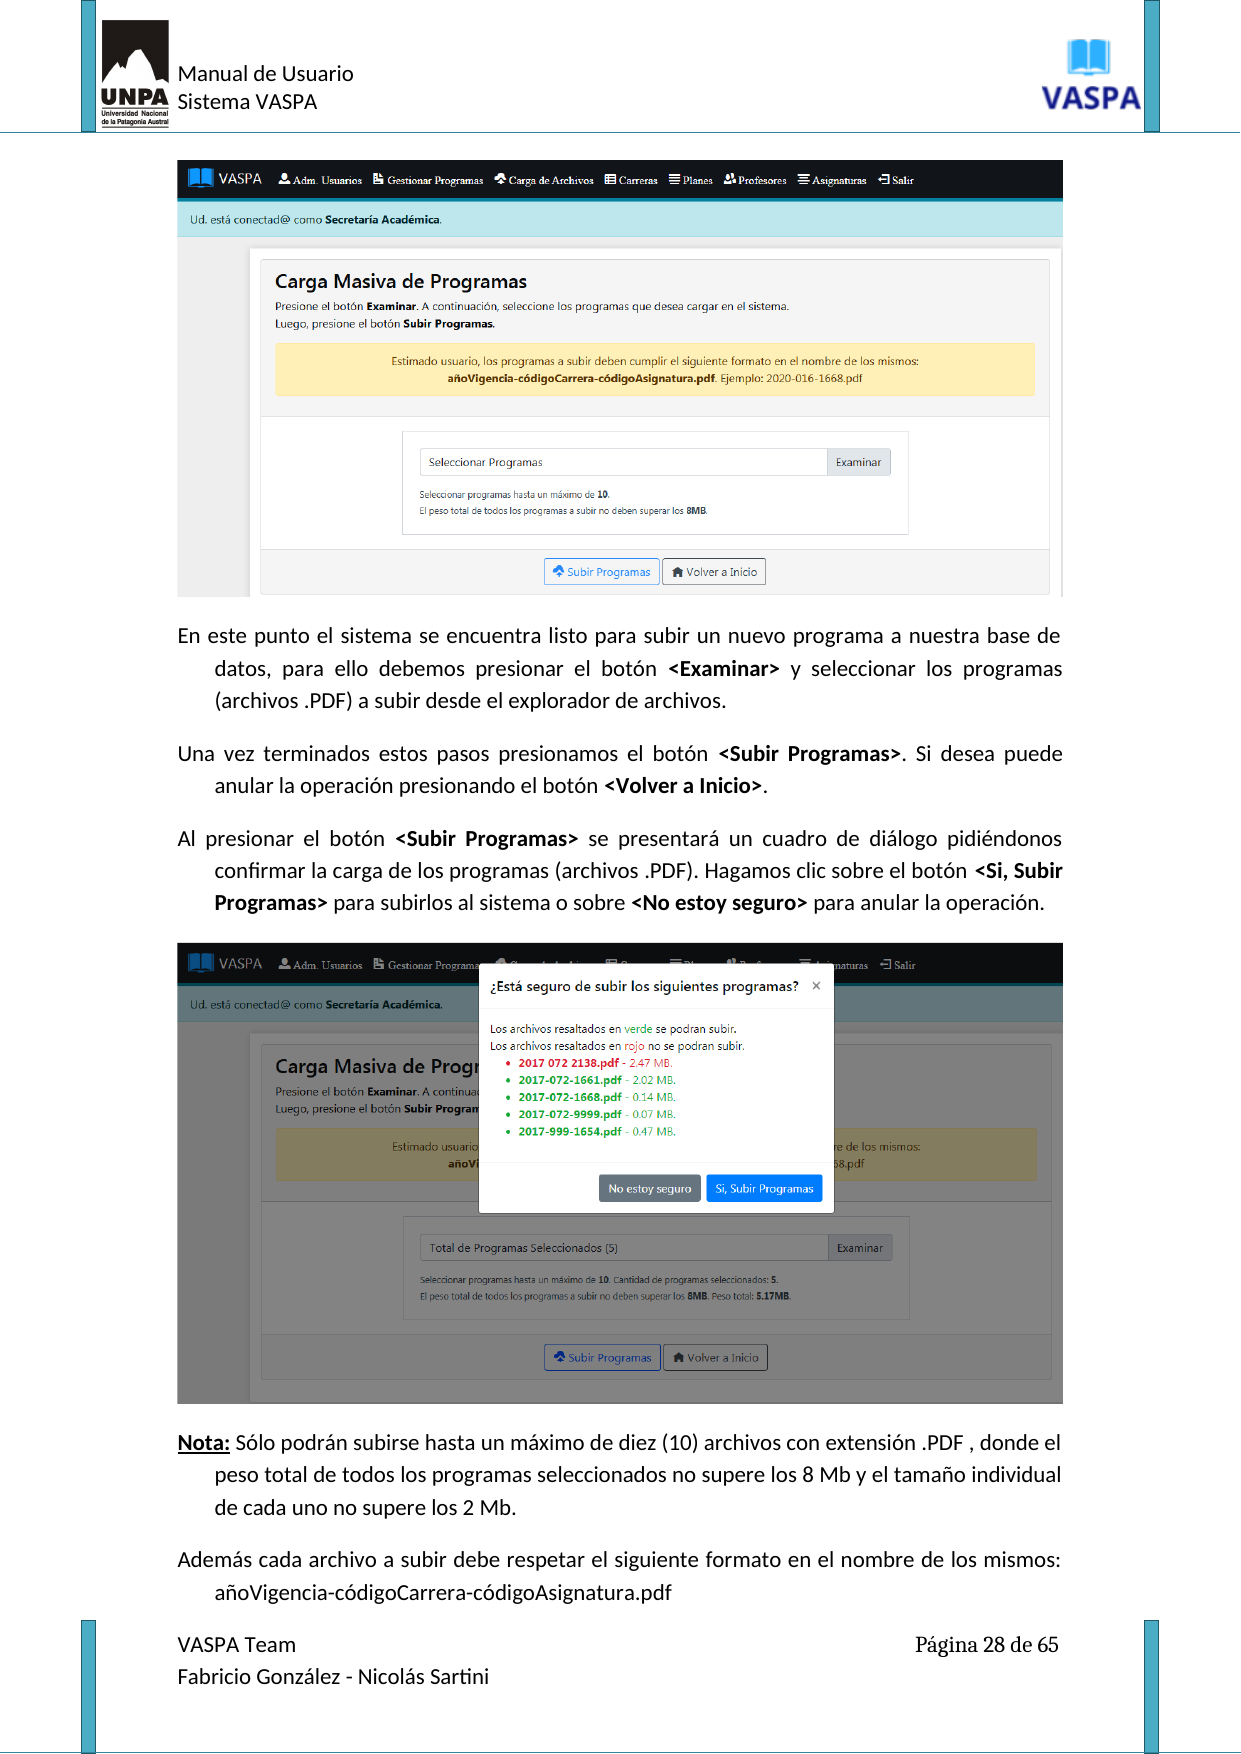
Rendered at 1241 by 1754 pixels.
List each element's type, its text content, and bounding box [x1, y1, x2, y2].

picture [177, 160, 1063, 197]
picture [1036, 19, 1146, 129]
text Al presionar el botón <Subir Programas> se presentará un cuadro de diálogo pidiéndonos confirmar la carga de los programas (archivos .PDF). Hagamos clic sobre el botón <Si, Subir Programas> para subirlos al sistema o sobre <No estoy seguro> para anular la operación. [177, 824, 1063, 916]
text Además cada archivo a subir debe respetar el siguiente formato en el nombre de los mismos: añoVigencia-códigoCarrera-códigoAsignatura.pdf [177, 1546, 1063, 1606]
picture [177, 202, 1063, 597]
picture [100, 18, 170, 129]
text Una vez terminados estos pasos presionamos el botón <Subir Programas>. Si desea puede anular la operación presionando el botón <Volver a Inicio>. [177, 739, 1063, 799]
text En este punto el sistema se encuentra listo para subir un nuevo programa a nuestra base de datos, para ello debemos presionar el botón <Examinar> y seleccionar los programas (archivos .PDF) a subir desde el explorador de archivos. [177, 621, 1063, 714]
text Nota: Sólo podrán subirse hasta un máximo de diez (10) archivos con extensión .PDF , donde el peso total de todos los programas seleccionados no supere los 8 Mb y el tamaño individual de cada uno no supere los 2 Mb. [177, 1428, 1063, 1521]
picture [177, 941, 1063, 1404]
